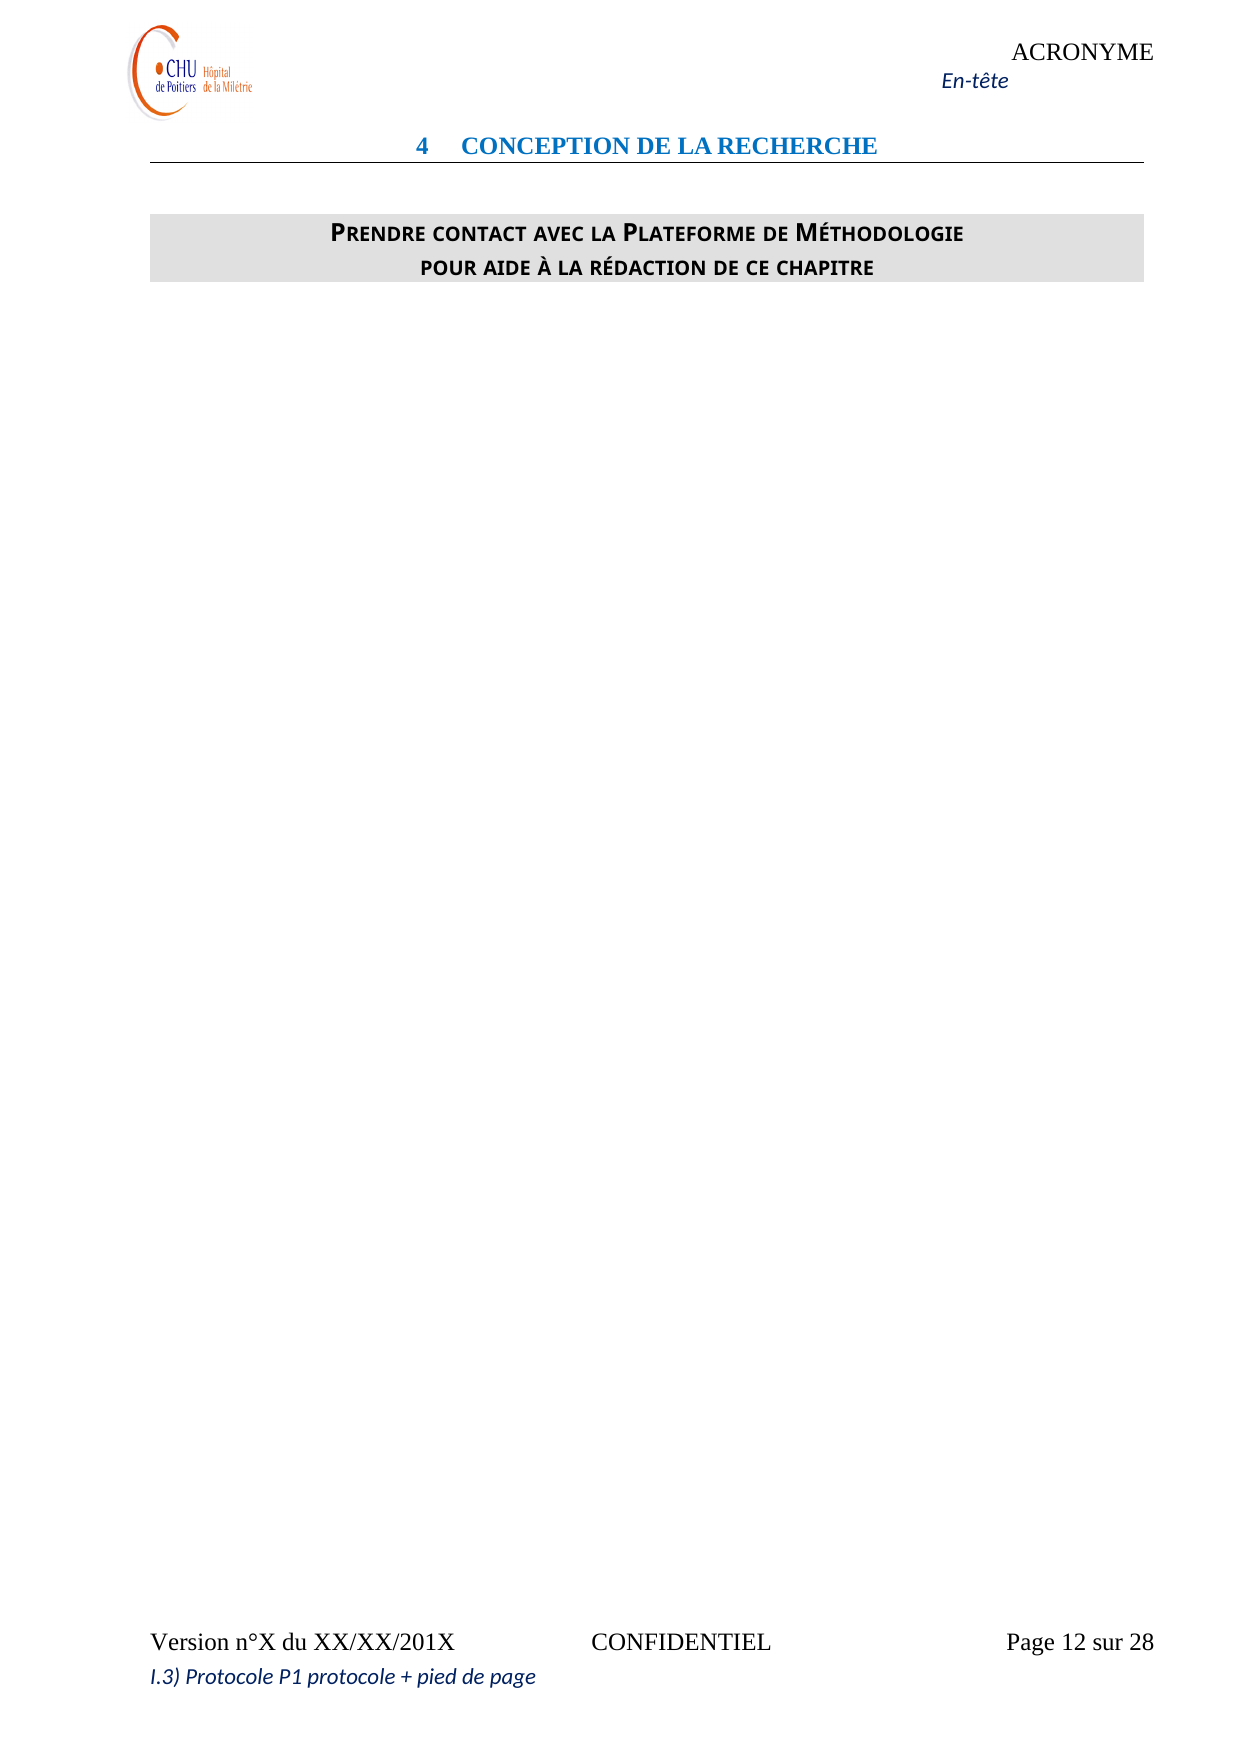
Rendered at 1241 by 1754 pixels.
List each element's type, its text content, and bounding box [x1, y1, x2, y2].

text pour aide à la rédaction de ce chapitre [150, 248, 1144, 282]
subtitle CONCEPTION DE LA RECHERCHE [150, 131, 1144, 162]
text Prendre contact avec la Plateforme de Méthodologie [150, 214, 1144, 248]
picture [125, 22, 254, 123]
